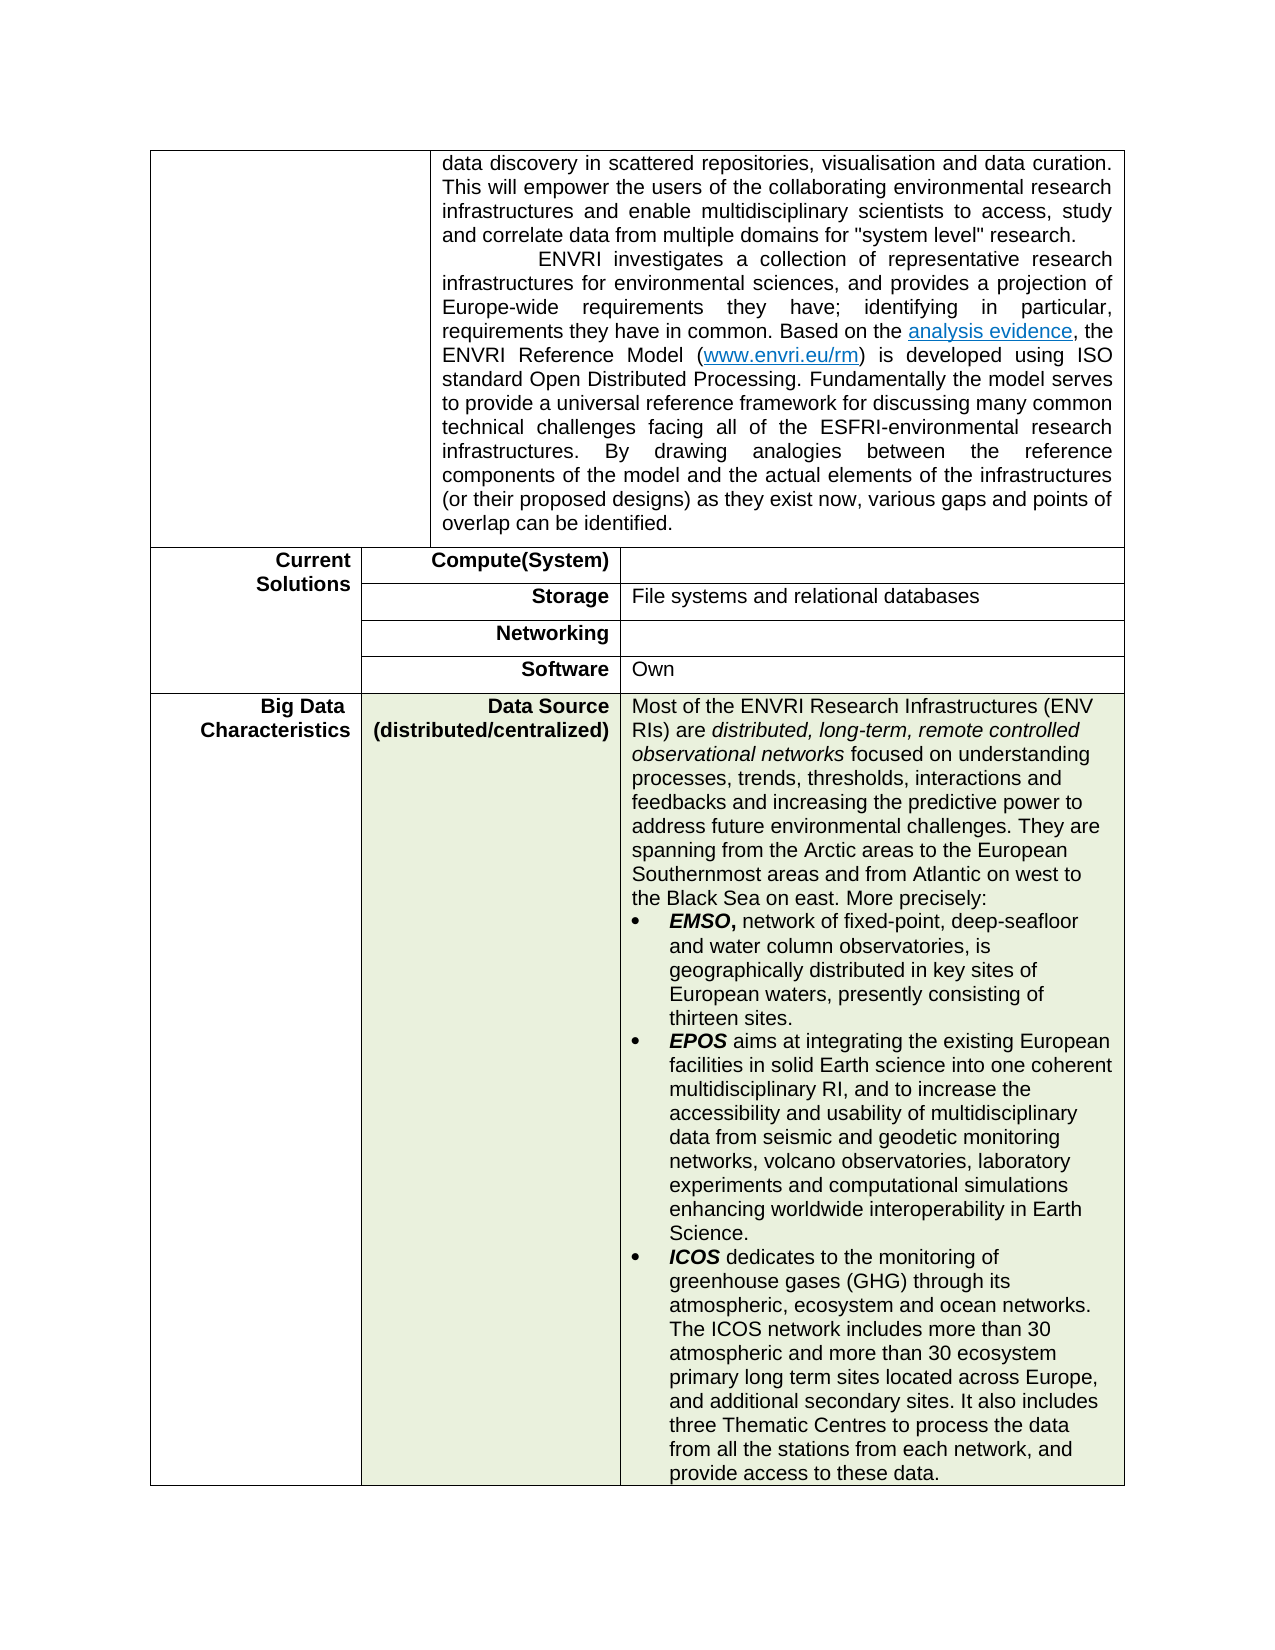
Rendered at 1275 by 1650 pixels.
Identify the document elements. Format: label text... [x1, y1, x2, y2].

table_cell Storage [362, 584, 620, 620]
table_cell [362, 694, 620, 1485]
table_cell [151, 694, 361, 1485]
table_cell [621, 548, 1124, 583]
table_cell Compute(System) [362, 548, 620, 583]
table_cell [151, 151, 430, 547]
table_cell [431, 151, 1124, 547]
table_cell Networking [362, 621, 620, 656]
table_cell Current Solutions [151, 548, 361, 693]
table_cell Own [621, 657, 1124, 693]
table_cell File systems and relational databases [621, 584, 1124, 620]
table_cell [621, 621, 1124, 656]
table_cell Software [362, 657, 620, 693]
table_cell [621, 694, 1124, 1485]
